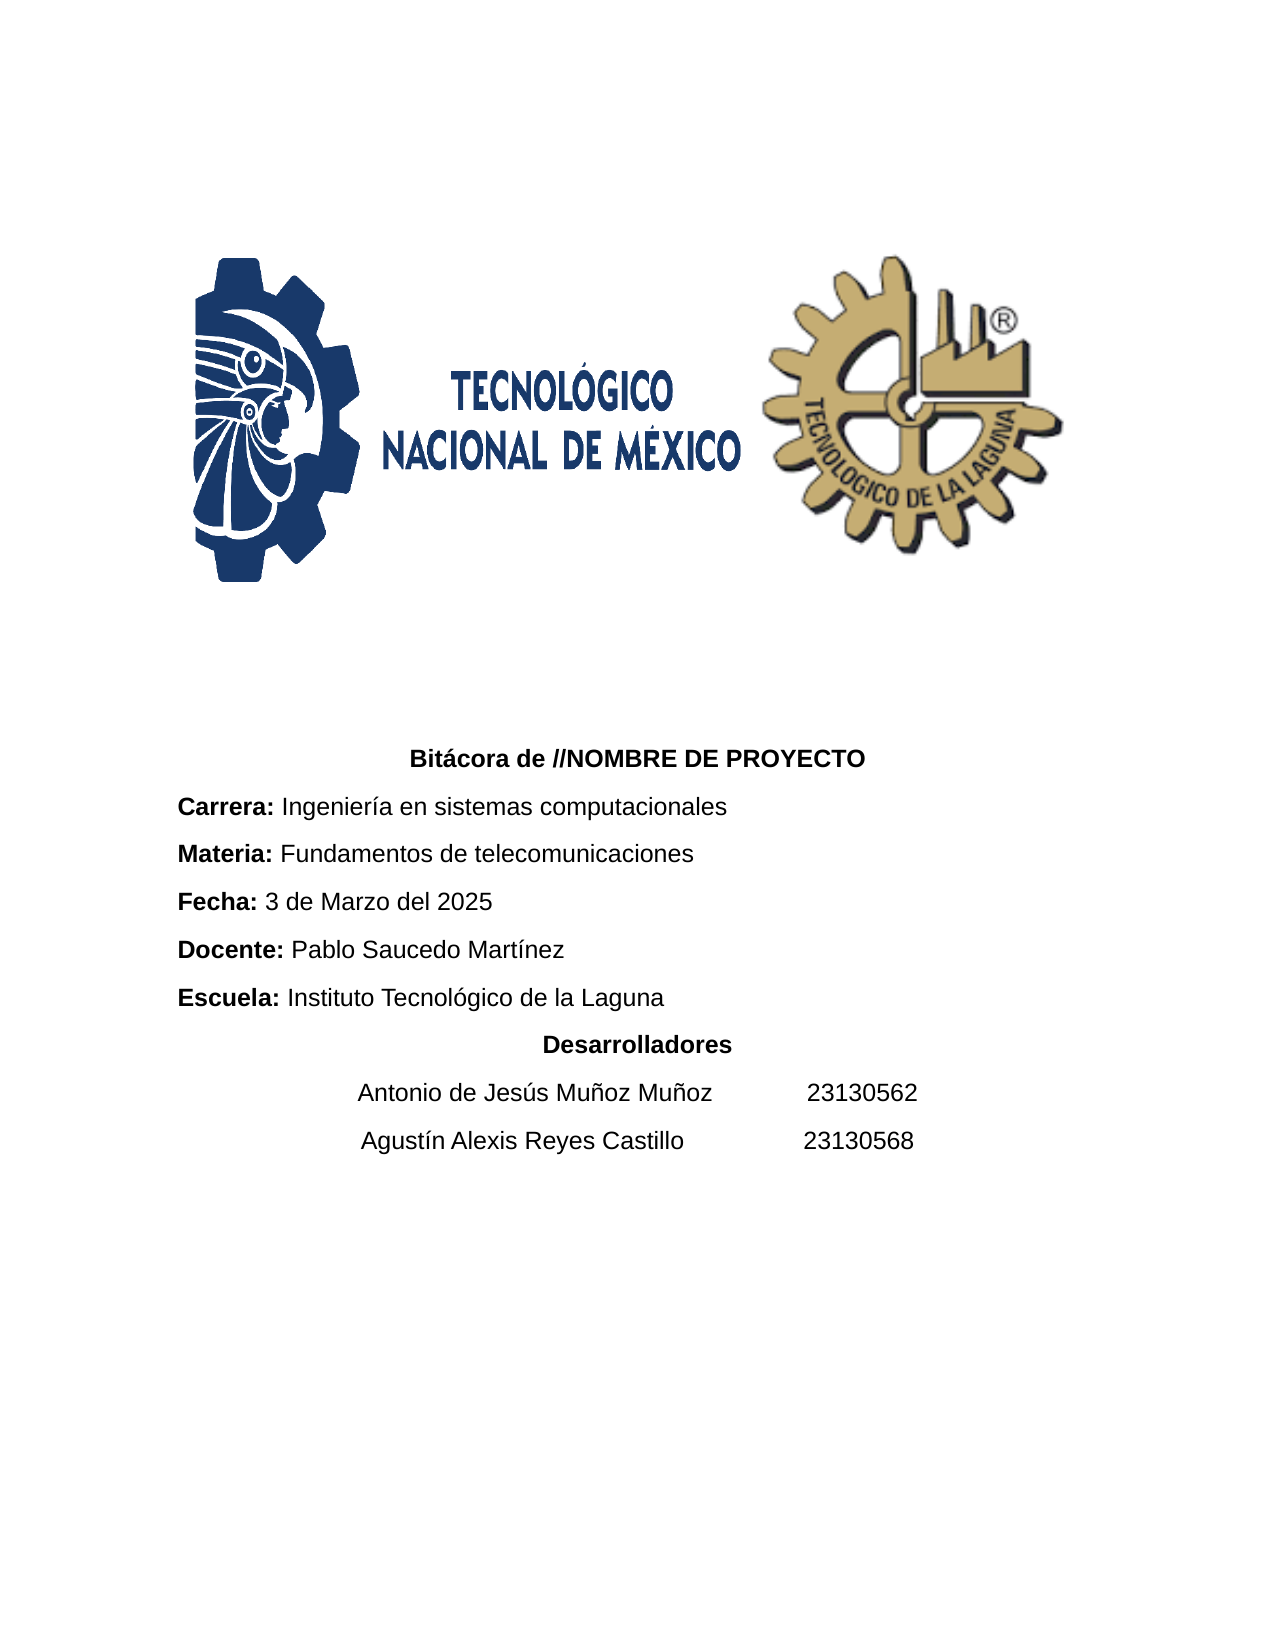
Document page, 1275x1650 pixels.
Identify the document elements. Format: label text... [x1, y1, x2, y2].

text Docente: Pablo Saucedo Martínez [177, 935, 1098, 964]
text Desarrolladores [177, 1030, 1098, 1059]
text Agustín Alexis Reyes Castillo 23130568 [177, 1126, 1098, 1154]
text Escuela: Instituto Tecnológico de la Laguna [177, 983, 1098, 1011]
text Materia: Fundamentos de telecomunicaciones [177, 839, 1098, 868]
text Fecha: 3 de Marzo del 2025 [177, 887, 1098, 916]
text Bitácora de //NOMBRE DE PROYECTO [177, 744, 1098, 773]
picture [185, 243, 1090, 582]
text Carrera: Ingeniería en sistemas computacionales [177, 792, 1098, 821]
text Antonio de Jesús Muñoz Muñoz 23130562 [177, 1078, 1098, 1107]
